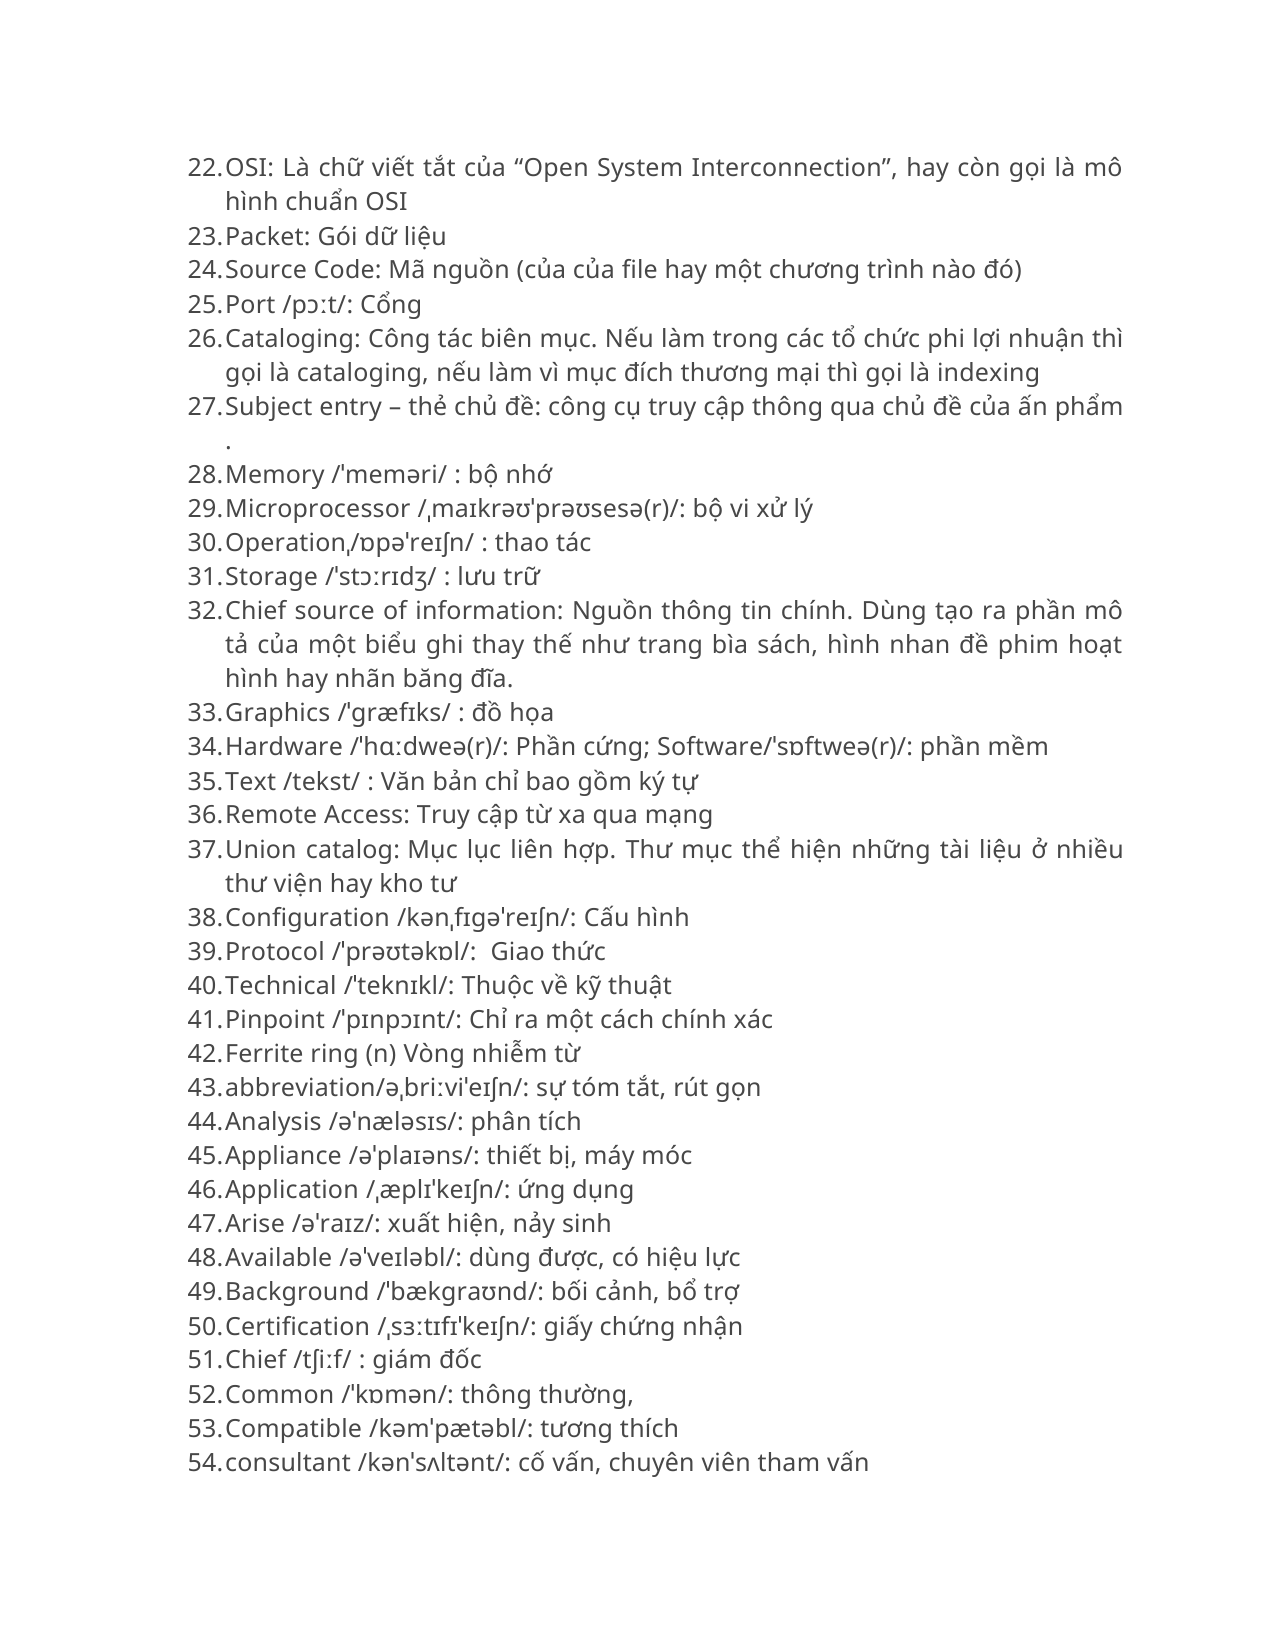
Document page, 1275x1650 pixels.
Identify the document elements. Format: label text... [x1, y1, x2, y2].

list Available /əˈveɪləbl/: dùng được, có hiệu lực [187, 1240, 1125, 1274]
list Protocol /ˈprəʊtəkɒl/: Giao thức [187, 933, 1125, 967]
list Subject entry – thẻ chủ đề: công cụ truy cập thông qua chủ đề của ấn phẩm . [187, 388, 1125, 457]
list Pinpoint /ˈpɪnpɔɪnt/: Chỉ ra một cách chính xác [187, 1002, 1125, 1036]
list Memory /ˈmeməri/ : bộ nhớ [187, 457, 1125, 491]
list OSI: Là chữ viết tắt của “Open System Interconnection”, hay còn gọi là mô hình chuẩn OSI [187, 150, 1125, 218]
list Cataloging: Công tác biên mục. Nếu làm trong các tổ chức phi lợi nhuận thì gọi là cataloging, nếu làm vì mục đích thương mại thì gọi là indexing [187, 320, 1125, 388]
list Appliance /əˈplaɪəns/: thiết bị, máy móc [187, 1138, 1125, 1172]
list Ferrite ring (n) Vòng nhiễm từ [187, 1036, 1125, 1070]
list Certification /ˌsɜːtɪfɪˈkeɪʃn/: giấy chứng nhận [187, 1308, 1125, 1342]
list Technical /ˈteknɪkl/: Thuộc về kỹ thuật [187, 967, 1125, 1002]
list Compatible /kəmˈpætəbl/: tương thích [187, 1410, 1125, 1444]
list Configuration /kənˌfɪɡəˈreɪʃn/: Cấu hình [187, 899, 1125, 933]
list Application /ˌæplɪˈkeɪʃn/: ứng dụng [187, 1172, 1125, 1206]
list consultant /kənˈsʌltənt/: cố vấn, chuyên viên tham vấn [187, 1444, 1125, 1478]
list Packet: Gói dữ liệu [187, 218, 1125, 252]
list Arise /əˈraɪz/: xuất hiện, nảy sinh [187, 1206, 1125, 1240]
list Background /ˈbækɡraʊnd/: bối cảnh, bổ trợ [187, 1274, 1125, 1308]
list Chief /tʃiːf/ : giám đốc [187, 1342, 1125, 1376]
list Union catalog: Mục lục liên hợp. Thư mục thể hiện những tài liệu ở nhiều thư viện hay kho tư [187, 831, 1125, 899]
list Chief source of information: Nguồn thông tin chính. Dùng tạo ra phần mô tả của một biểu ghi thay thế như trang bìa sách, hình nhan đề phim hoạt hình hay nhãn băng đĩa. [187, 593, 1125, 695]
list Remote Access: Truy cập từ xa qua mạng [187, 797, 1125, 831]
list Source Code: Mã nguồn (của của file hay một chương trình nào đó) [187, 252, 1125, 286]
list Port /pɔːt/: Cổng [187, 286, 1125, 320]
list abbreviation/əˌbriːviˈeɪʃn/: sự tóm tắt, rút gọn [187, 1070, 1125, 1104]
list Hardware /ˈhɑːdweə(r)/: Phần cứng; Software/ˈsɒftweə(r)/: phần mềm [187, 729, 1125, 763]
list Common /ˈkɒmən/: thông thường, [187, 1376, 1125, 1410]
list Storage /ˈstɔːrɪdʒ/ : lưu trữ [187, 559, 1125, 593]
list Text /tekst/ : Văn bản chỉ bao gồm ký tự [187, 763, 1125, 797]
list Graphics /ˈɡræfɪks/ : đồ họa [187, 695, 1125, 729]
list Analysis /əˈnæləsɪs/: phân tích [187, 1104, 1125, 1138]
list Microprocessor /ˌmaɪkrəʊˈprəʊsesə(r)/: bộ vi xử lý [187, 491, 1125, 525]
list Operationˌ/ɒpəˈreɪʃn/ : thao tác [187, 525, 1125, 559]
